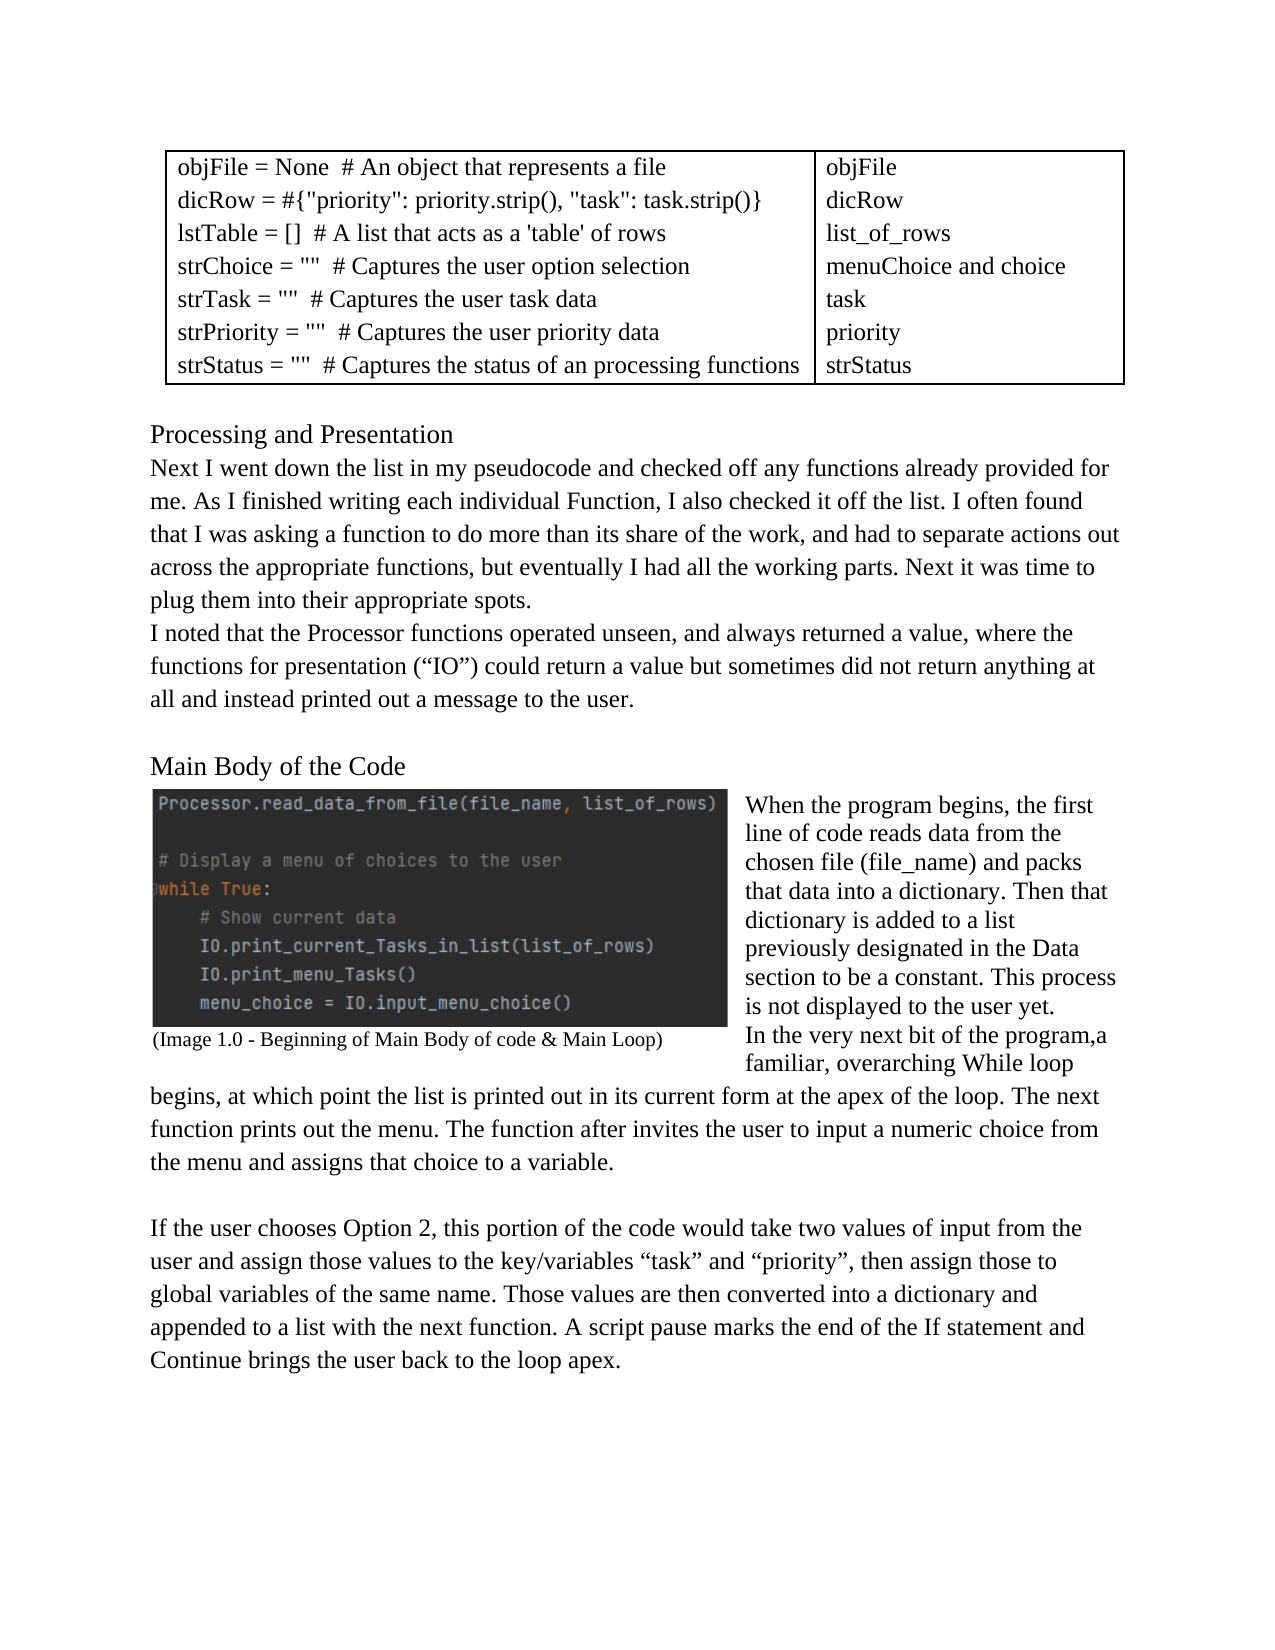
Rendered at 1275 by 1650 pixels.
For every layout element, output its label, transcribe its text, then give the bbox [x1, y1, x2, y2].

picture [152, 789, 728, 1027]
text Processing and Presentation Next I went down the list in my pseudocode and checked off any functions already provided for me. As I finished writing each individual Function, I also checked it off the list. I often found that I was asking a function to do more than its share of the work, and had to separate actions out across the appropriate functions, but eventually I had all the working parts. Next it was time to plug them into their appropriate spots. I noted that the Processor functions operated unseen, and always returned a value, where the functions for presentation (“IO”) could return a value but sometimes did not return anything at all and instead printed out a message to the user. [150, 418, 1125, 713]
table_header (Image 1.0 - Beginning of Main Body of code & Main Loop) [152, 788, 742, 1079]
table_header When the program begins, the first line of code reads data from the chosen file (file_name) and packs that data into a dictionary. Then that dictionary is added to a list previously designated in the Data section to be a constant. This process is not displayed to the user yet. In the very next bit of the program,a familiar, overarching While loop [744, 788, 1125, 1079]
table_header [167, 152, 814, 383]
text Main Body of the Code [150, 751, 1125, 782]
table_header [816, 152, 1123, 383]
text If the user chooses Option 2, this portion of the code would take two values of input from the user and assign those values to the key/variables “task” and “priority”, then assign those to global variables of the same name. Those values are then converted into a dictionary and appended to a list with the next function. A script pause marks the end of the If statement and Continue brings the user back to the loop apex. [150, 1213, 1125, 1374]
text begins, at which point the list is printed out in its current form at the apex of the loop. The next function prints out the menu. The function after invites the user to input a numeric choice from the menu and assigns that choice to a variable. [150, 1081, 1125, 1176]
